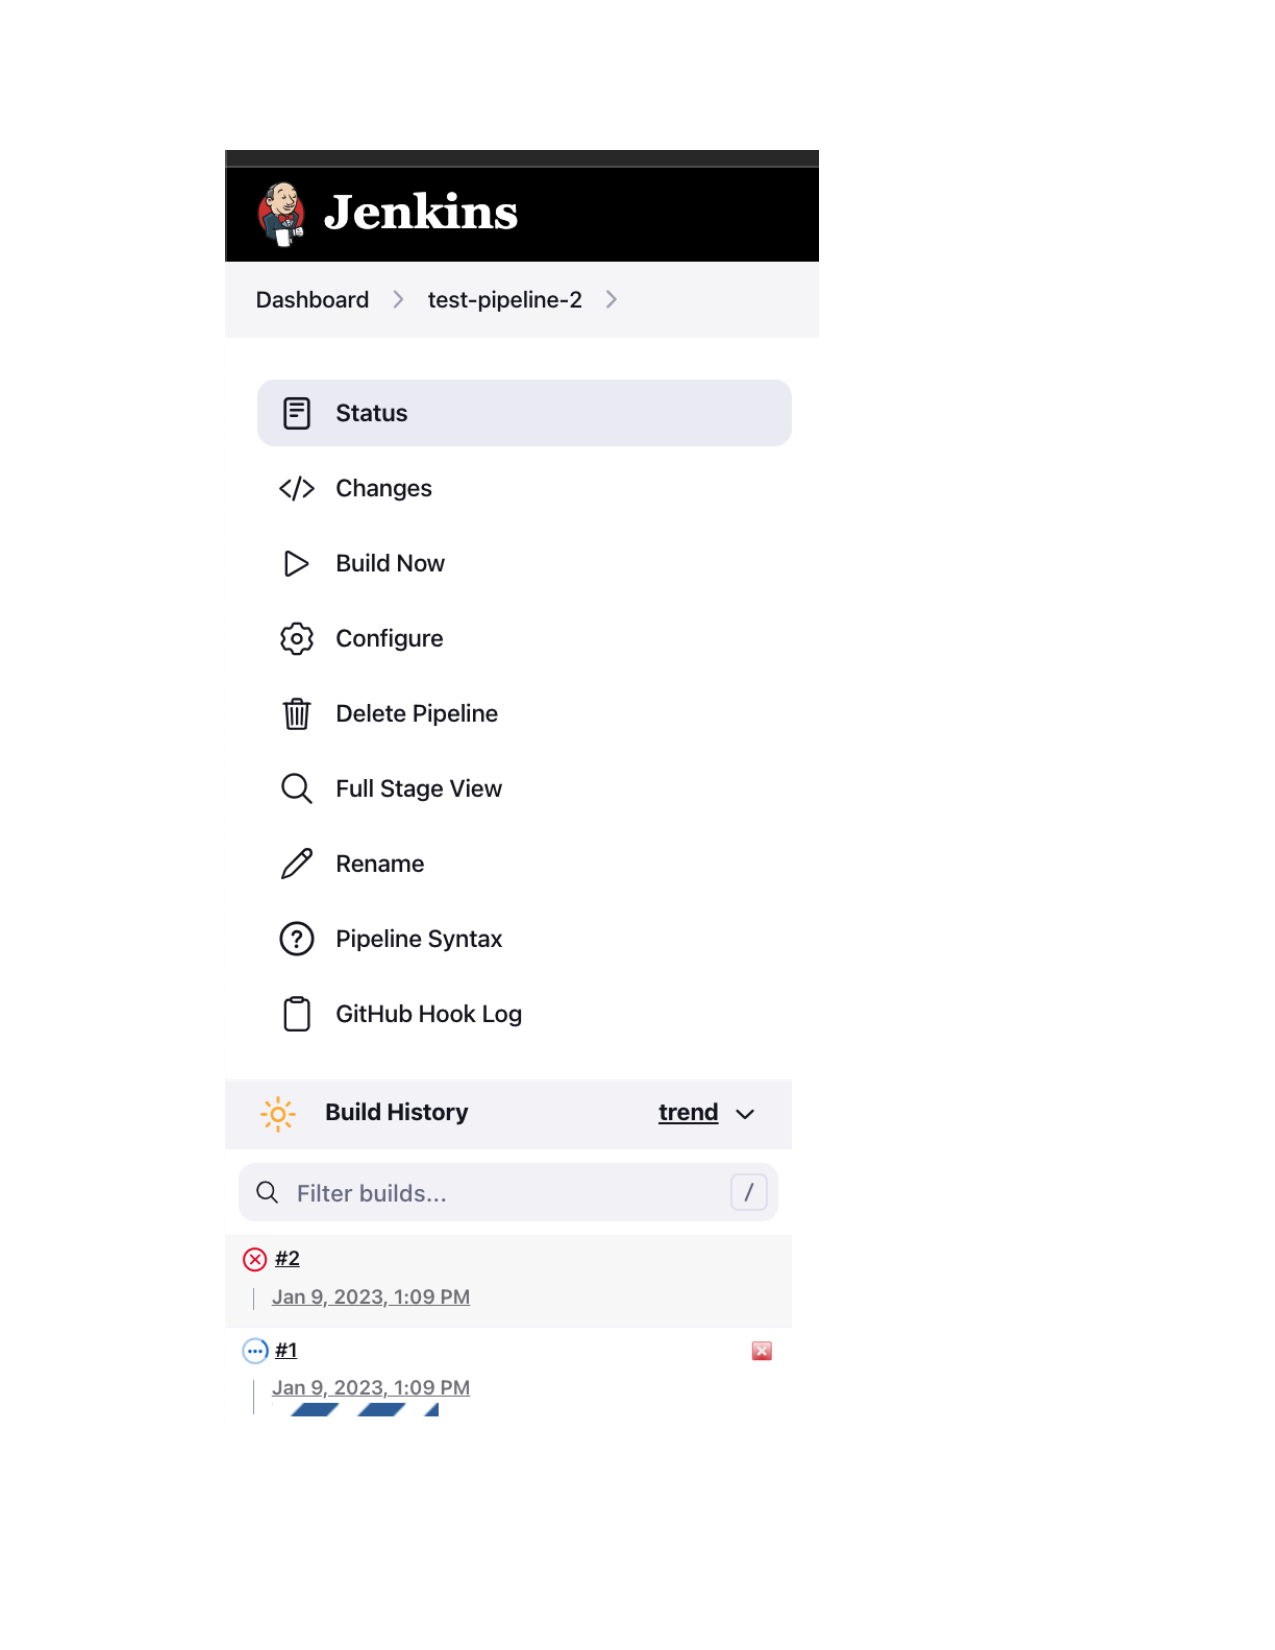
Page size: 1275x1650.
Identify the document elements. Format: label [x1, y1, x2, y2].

picture [225, 150, 819, 1430]
